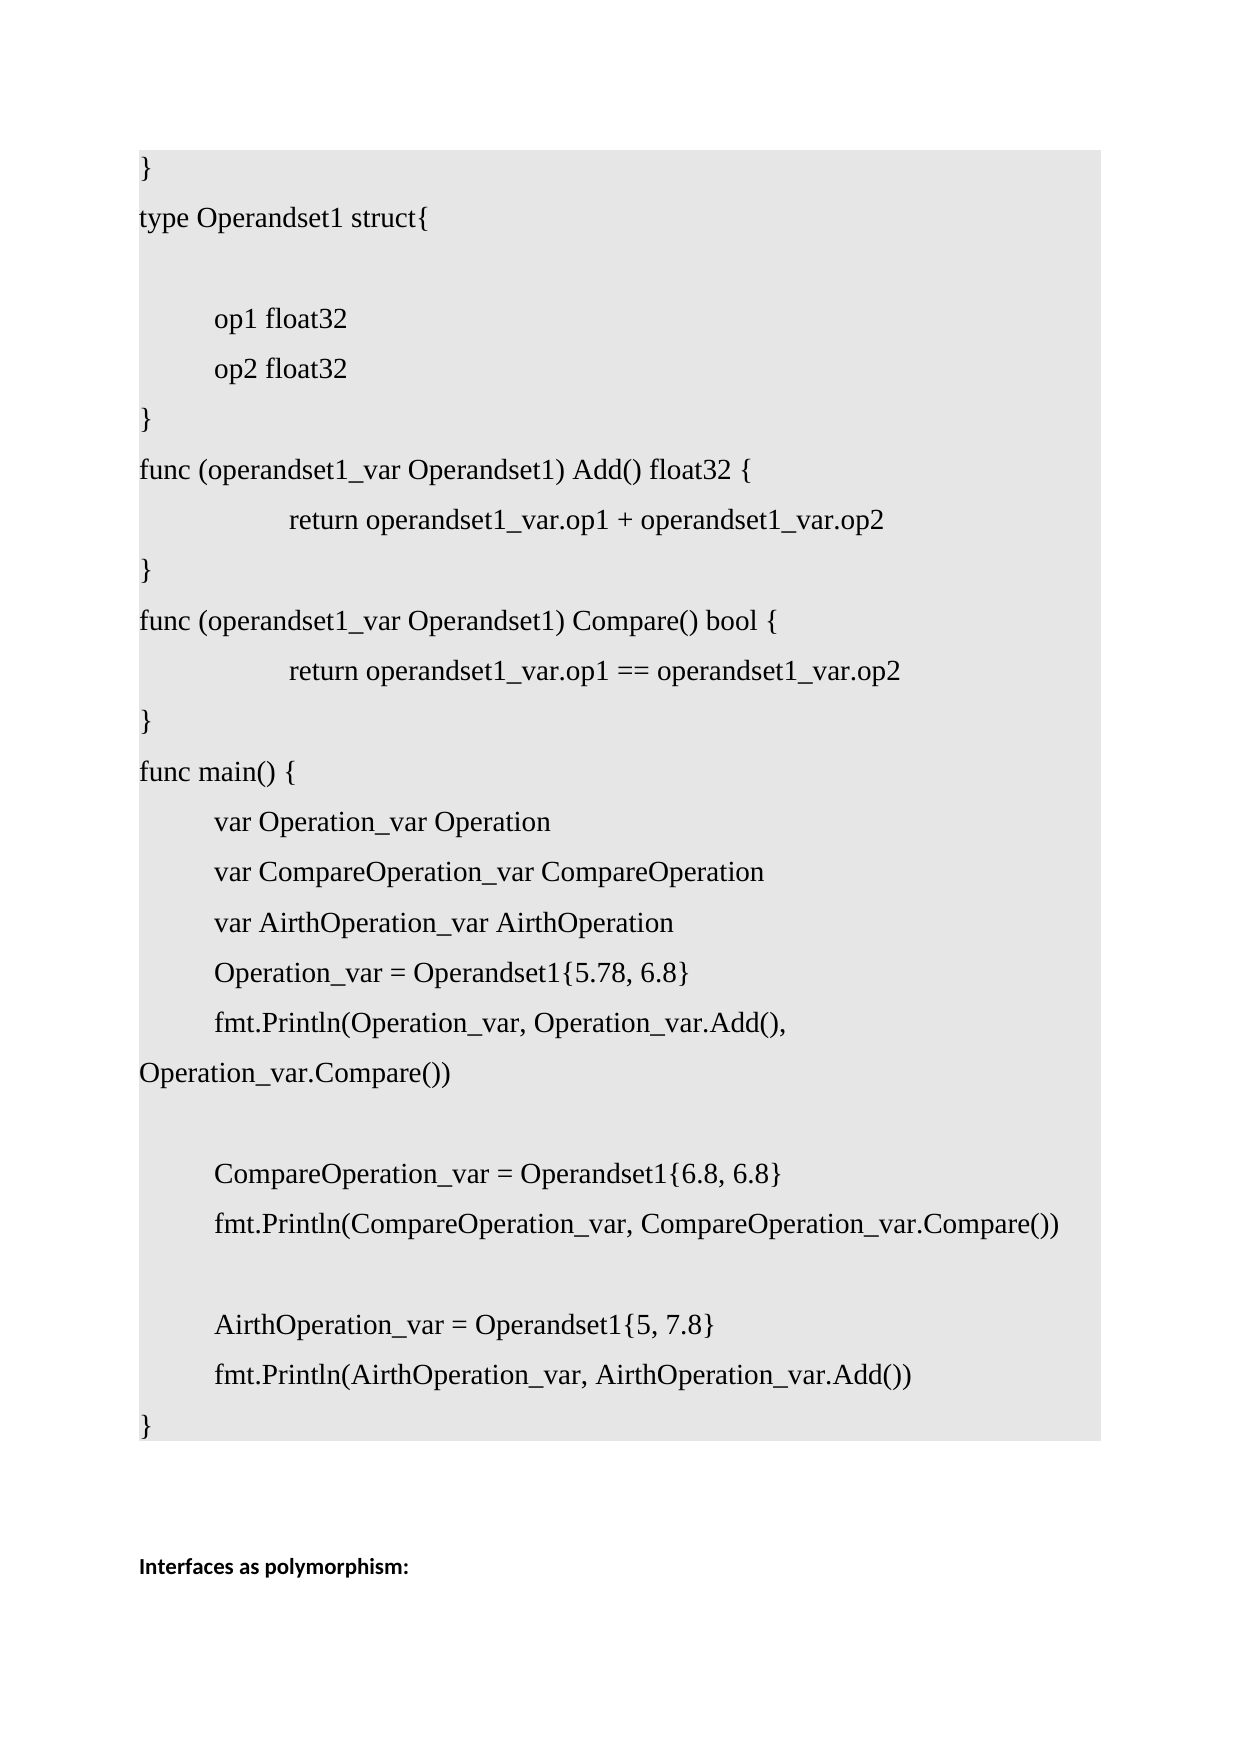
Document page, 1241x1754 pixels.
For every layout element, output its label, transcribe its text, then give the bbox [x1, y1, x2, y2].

text return operandset1_var.op1 == operandset1_var.op2 [139, 653, 1101, 687]
text var AirthOperation_var AirthOperation [139, 905, 1101, 938]
text fmt.Println(Operation_var, Operation_var.Add(), Operation_var.Compare()) [139, 1005, 1101, 1089]
text } [139, 703, 1101, 737]
text func main() { [139, 754, 1101, 787]
text } [139, 1408, 1101, 1441]
text } [139, 552, 1101, 586]
text } [139, 402, 1101, 435]
text op1 float32 [139, 301, 1101, 334]
text fmt.Println(CompareOperation_var, CompareOperation_var.Compare()) [139, 1207, 1101, 1240]
text type Operandset1 struct{ [139, 200, 1101, 234]
text return operandset1_var.op1 + operandset1_var.op2 [139, 502, 1101, 536]
text func (operandset1_var Operandset1) Compare() bool { [139, 603, 1101, 636]
text var CompareOperation_var CompareOperation [139, 854, 1101, 888]
text var Operation_var Operation [139, 804, 1101, 838]
text CompareOperation_var = Operandset1{6.8, 6.8} [139, 1156, 1101, 1190]
text op2 float32 [139, 351, 1101, 385]
text AirthOperation_var = Operandset1{5, 7.8} [139, 1307, 1101, 1341]
text fmt.Println(AirthOperation_var, AirthOperation_var.Add()) [139, 1357, 1101, 1391]
text Operation_var = Operandset1{5.78, 6.8} [139, 955, 1101, 988]
text func (operandset1_var Operandset1) Add() float32 { [139, 452, 1101, 485]
text } [139, 150, 1101, 183]
text Interfaces as polymorphism: [139, 1552, 1101, 1580]
